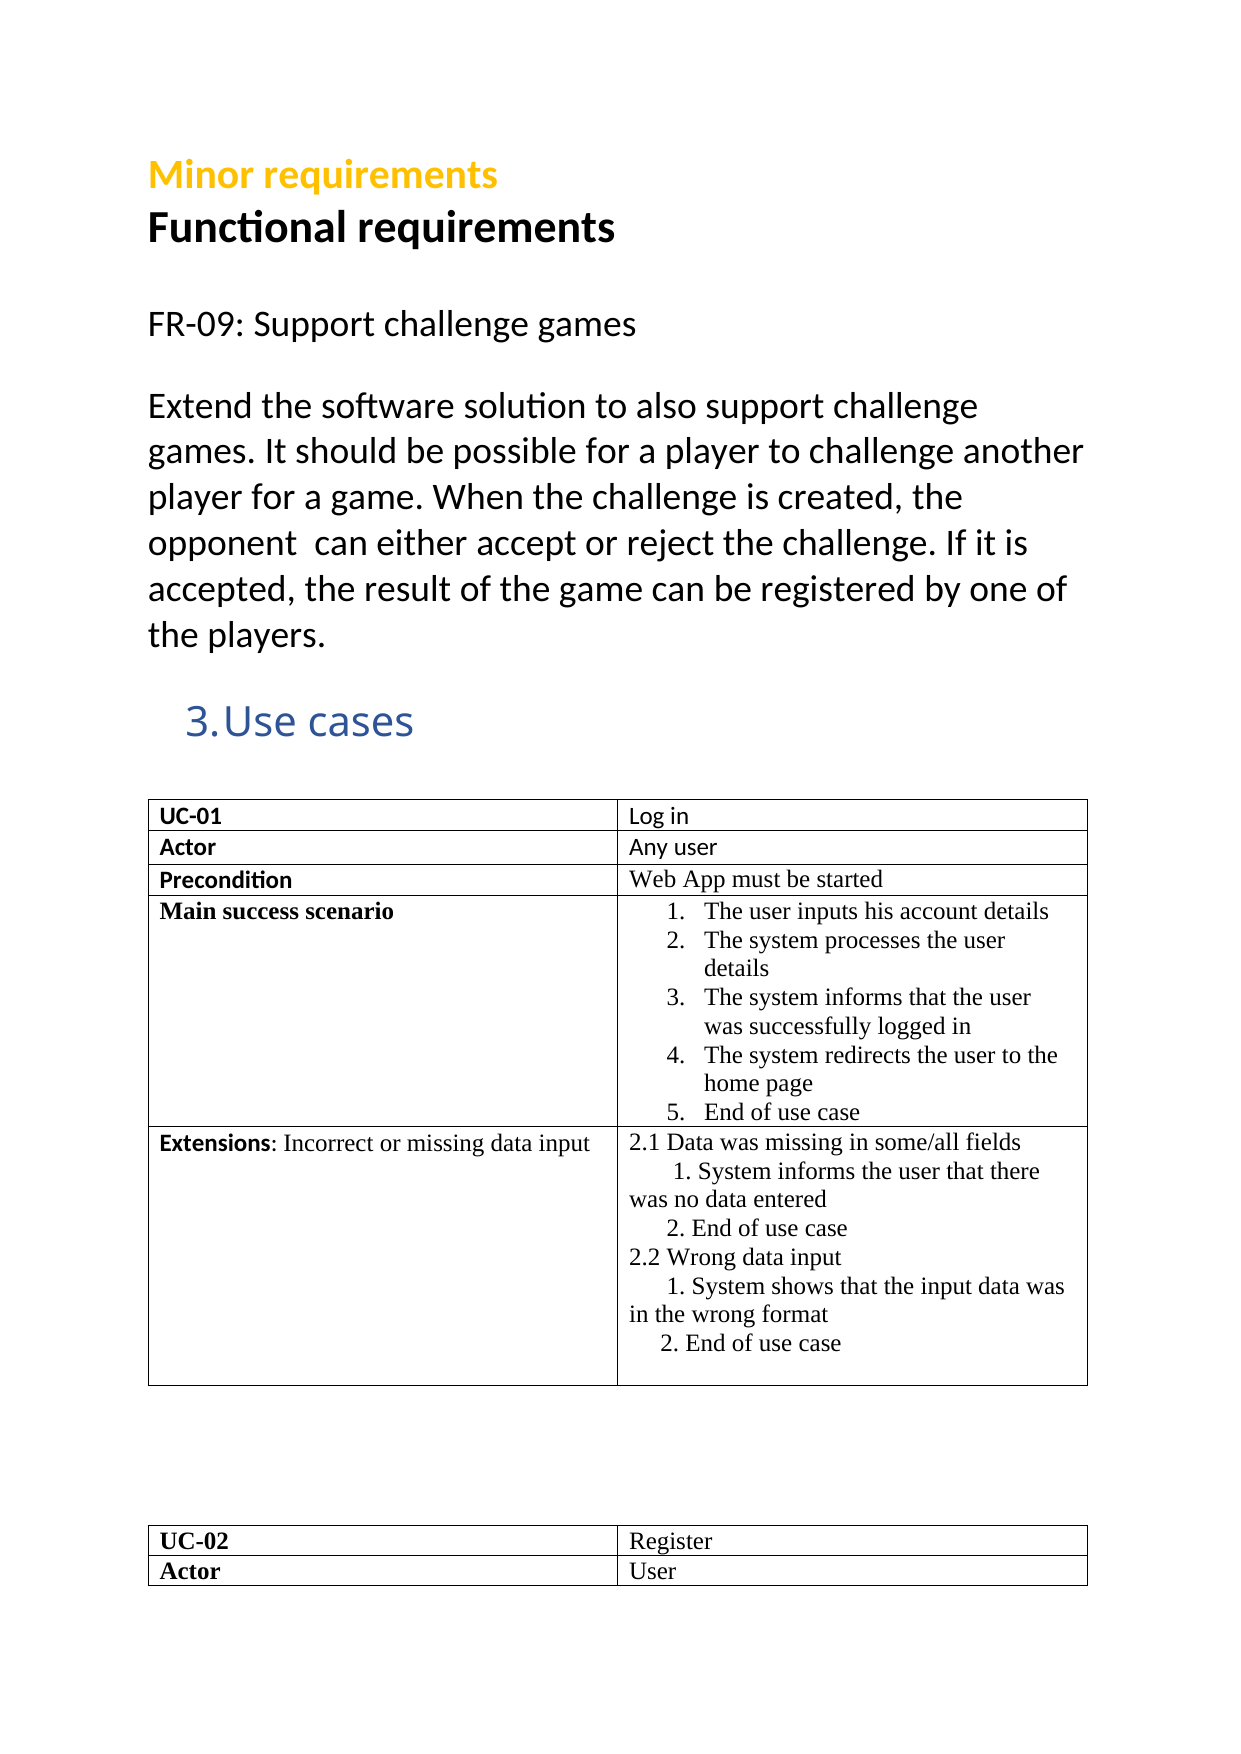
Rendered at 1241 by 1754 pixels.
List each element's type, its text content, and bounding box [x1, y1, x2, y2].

text FR-09: Support challenge games [148, 300, 1093, 346]
table_cell Actor [149, 1556, 617, 1585]
text Functional requirements [148, 198, 1093, 254]
table_cell Precondition [149, 865, 617, 895]
table_header UC-01 [149, 800, 617, 830]
text Minor requirements [148, 148, 1093, 198]
subtitle Use cases [185, 692, 1093, 749]
text Extend the software solution to also support challenge games. It should be possible for a player to challenge another player for a game. When the challenge is created, the opponent can either accept or reject the challenge. If it is accepted, the result of the game can be registered by one of the players. [148, 382, 1093, 657]
table_cell Main success scenario [149, 896, 617, 1126]
table_cell Any user [618, 831, 1087, 863]
table_cell Extensions: Incorrect or missing data input [149, 1127, 617, 1385]
table_header Log in [618, 800, 1087, 830]
table_cell User [618, 1556, 1087, 1585]
table_cell The user inputs his account details The system processes the user details The system informs that the user was successfully logged in The system redirects the user to the home page End of use case [618, 896, 1087, 1126]
table_header Register [618, 1526, 1087, 1555]
table_cell 2.1 Data was missing in some/all fields 1. System informs the user that there was no data entered 2. End of use case 2.2 Wrong data input 1. System shows that the input data was in the wrong format 2. End of use case [618, 1127, 1087, 1385]
table_header UC-02 [149, 1526, 617, 1555]
table_cell Web App must be started [618, 865, 1087, 895]
table_cell Actor [149, 831, 617, 863]
